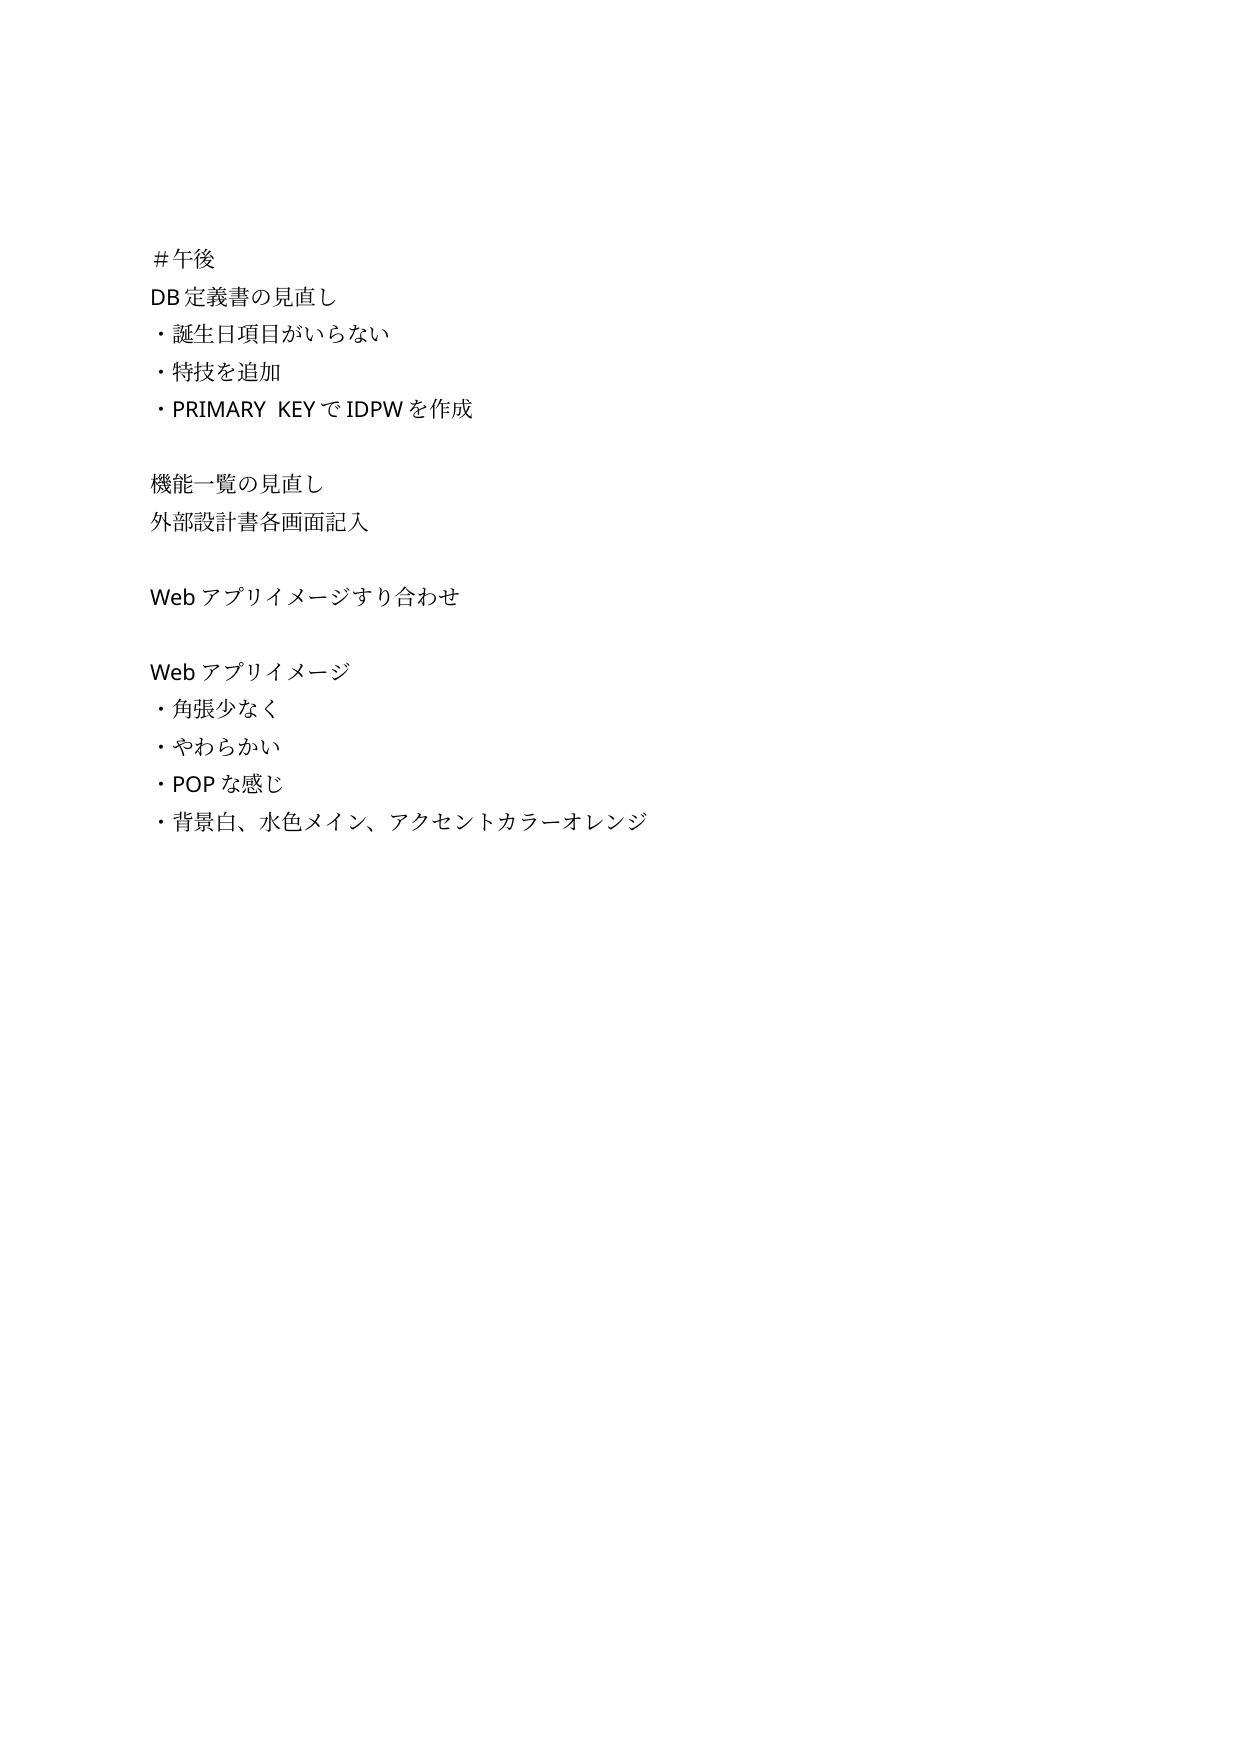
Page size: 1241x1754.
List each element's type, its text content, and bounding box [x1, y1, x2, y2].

text ＃午後 [150, 239, 1090, 277]
text 機能一覧の見直し [150, 464, 1090, 502]
text ・PRIMARY KEYでIDPWを作成 [150, 389, 1090, 427]
text Webアプリイメージすり合わせ [150, 577, 1090, 614]
text ・特技を追加 [150, 352, 1090, 389]
text 外部設計書各画面記入 [150, 502, 1090, 539]
text Webアプリイメージ ・角張少なく ・やわらかい ・POPな感じ ・背景白、水色メイン、アクセントカラーオレンジ [150, 652, 1090, 839]
text ・誕生日項目がいらない [150, 314, 1090, 352]
text DB定義書の見直し [150, 277, 1090, 314]
